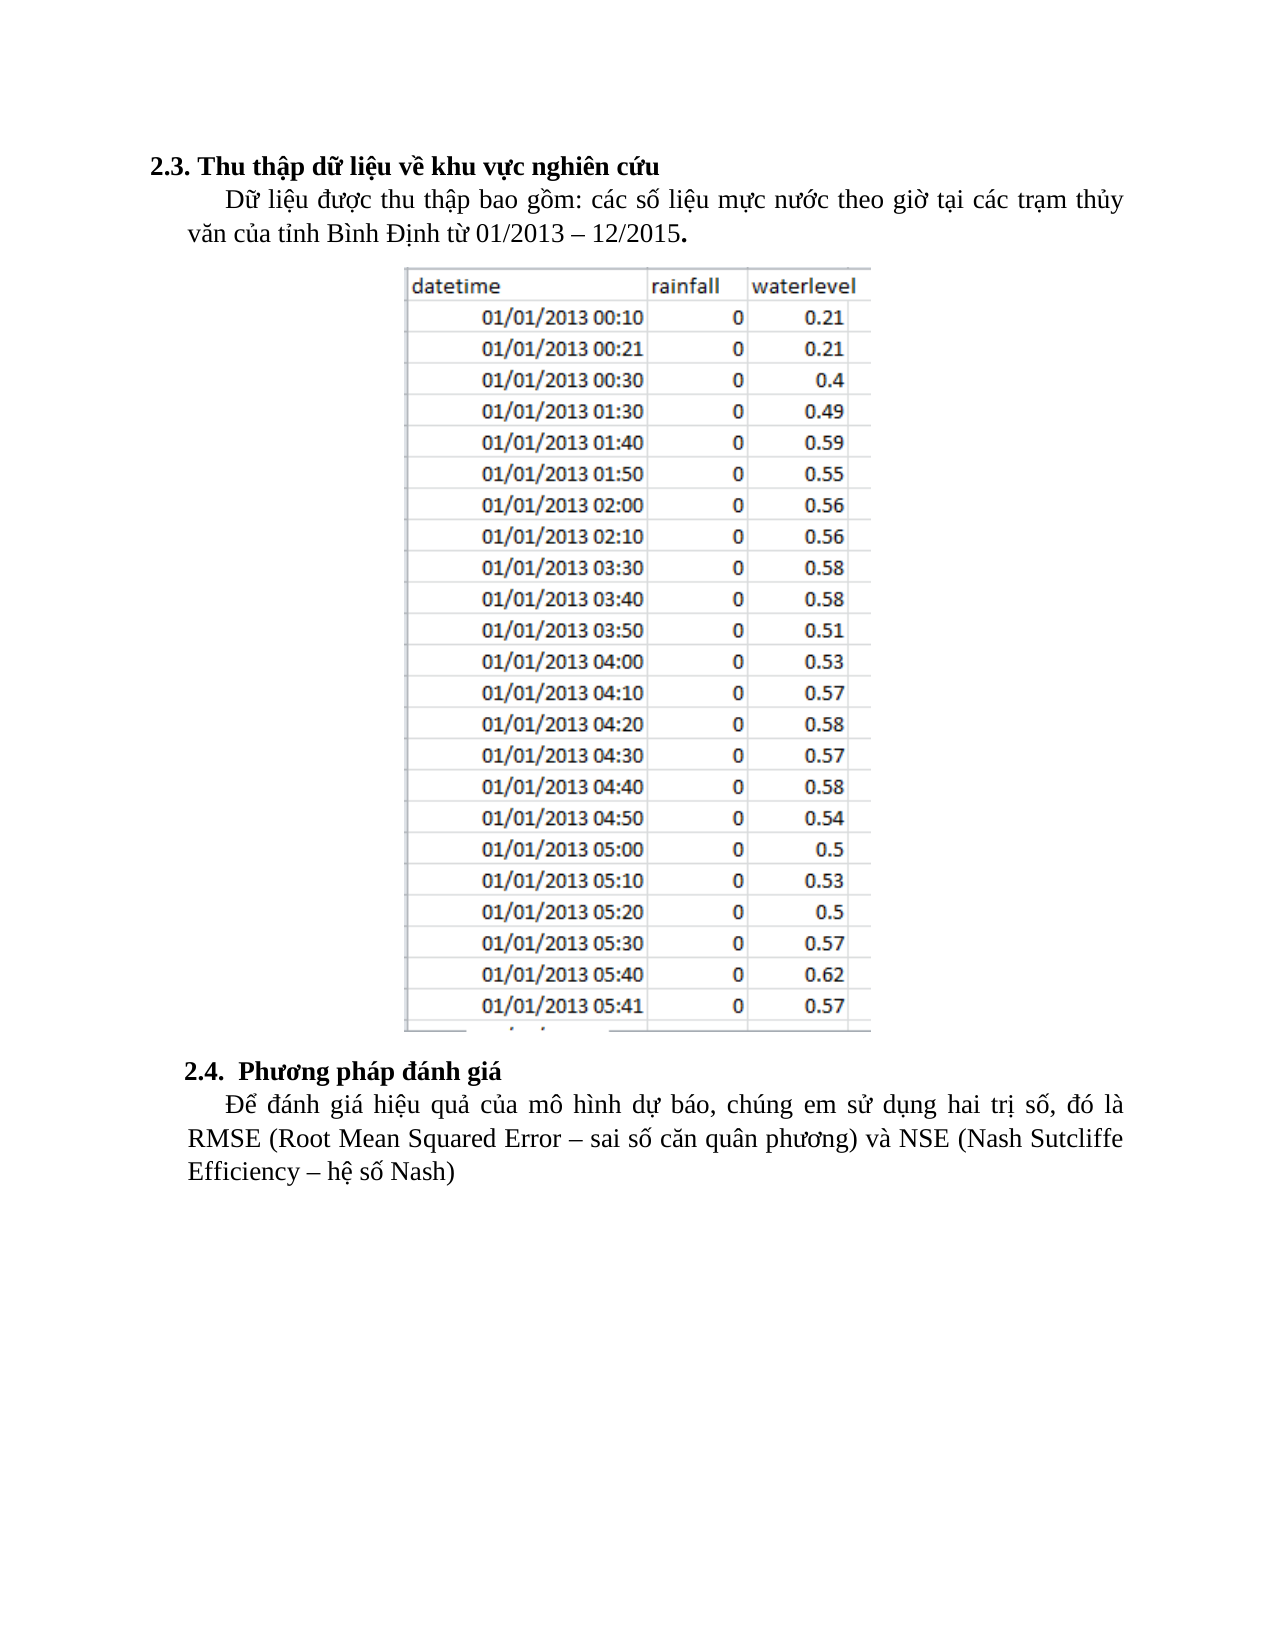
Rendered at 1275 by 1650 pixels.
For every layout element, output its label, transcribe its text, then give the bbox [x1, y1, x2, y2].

text Để đánh giá hiệu quả của mô hình dự báo, chúng em sử dụng hai trị số, đó là RMSE (Root Mean Squared Error – sai số căn quân phương) và NSE (Nash Sutcliffe Efficiency – hệ số Nash) [187, 1088, 1125, 1186]
picture [404, 267, 871, 1032]
subtitle 2.3. Thu thập dữ liệu về khu vực nghiên cứu [150, 150, 1125, 181]
subtitle 2.4. Phương pháp đánh giá [150, 1054, 1125, 1086]
text Dữ liệu được thu thập bao gồm: các số liệu mực nước theo giờ tại các trạm thủy văn của tỉnh Bình Định từ 01/2013 – 12/2015. [187, 183, 1125, 248]
